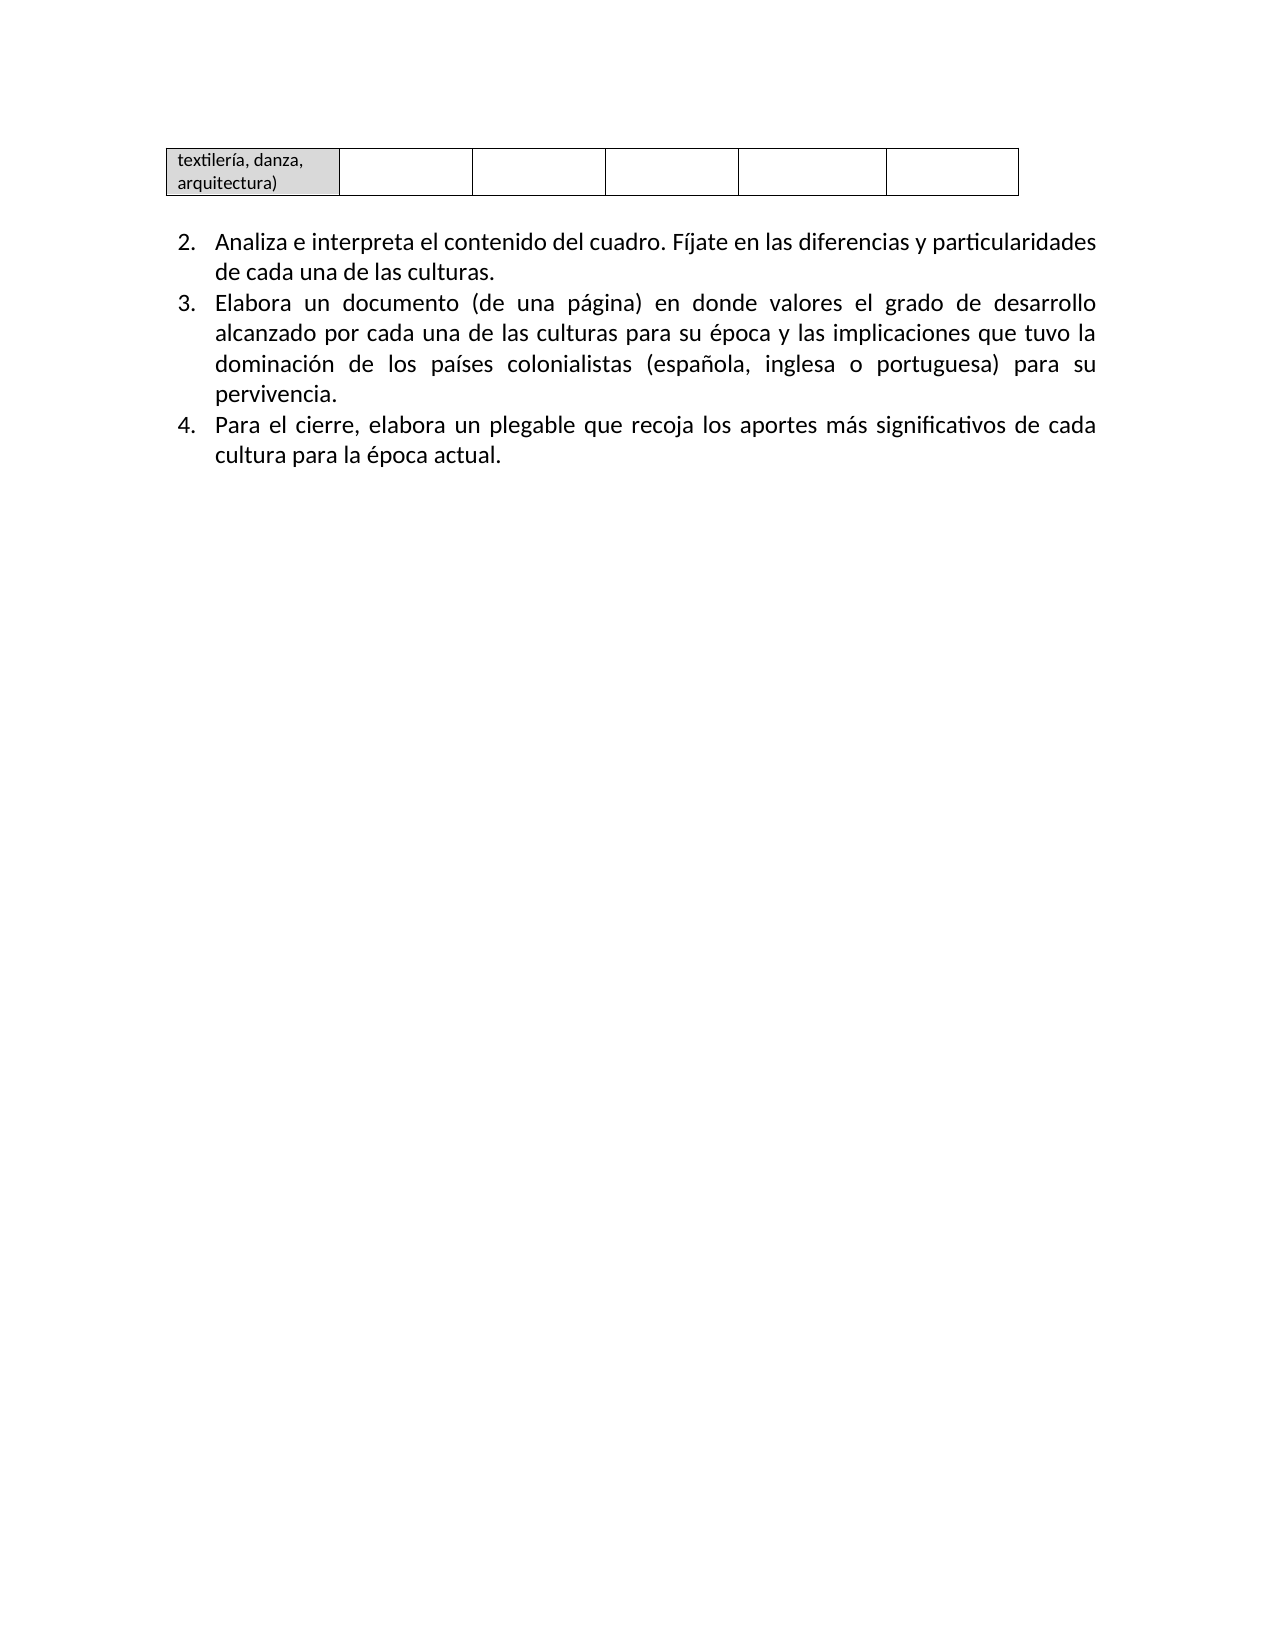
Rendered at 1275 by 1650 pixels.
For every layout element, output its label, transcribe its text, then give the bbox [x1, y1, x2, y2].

table_cell [606, 149, 738, 194]
table_cell ASPECTOS CULTURALES (Cerámica, pintura, orfebrería, textilería, danza, arquitectura) [167, 149, 339, 194]
list Para el cierre, elabora un plegable que recoja los aportes más significativos de cada cultura para la época actual. [177, 409, 1098, 470]
list Elabora un documento (de una página) en donde valores el grado de desarrollo alcanzado por cada una de las culturas para su época y las implicaciones que tuvo la dominación de los países colonialistas (española, inglesa o portuguesa) para su pervivencia. [177, 287, 1098, 409]
list Analiza e interpreta el contenido del cuadro. Fíjate en las diferencias y particularidades de cada una de las culturas. [177, 226, 1098, 287]
table_cell [887, 149, 1018, 194]
table_cell [340, 149, 472, 194]
table_cell [473, 149, 605, 194]
table_cell [739, 149, 886, 194]
